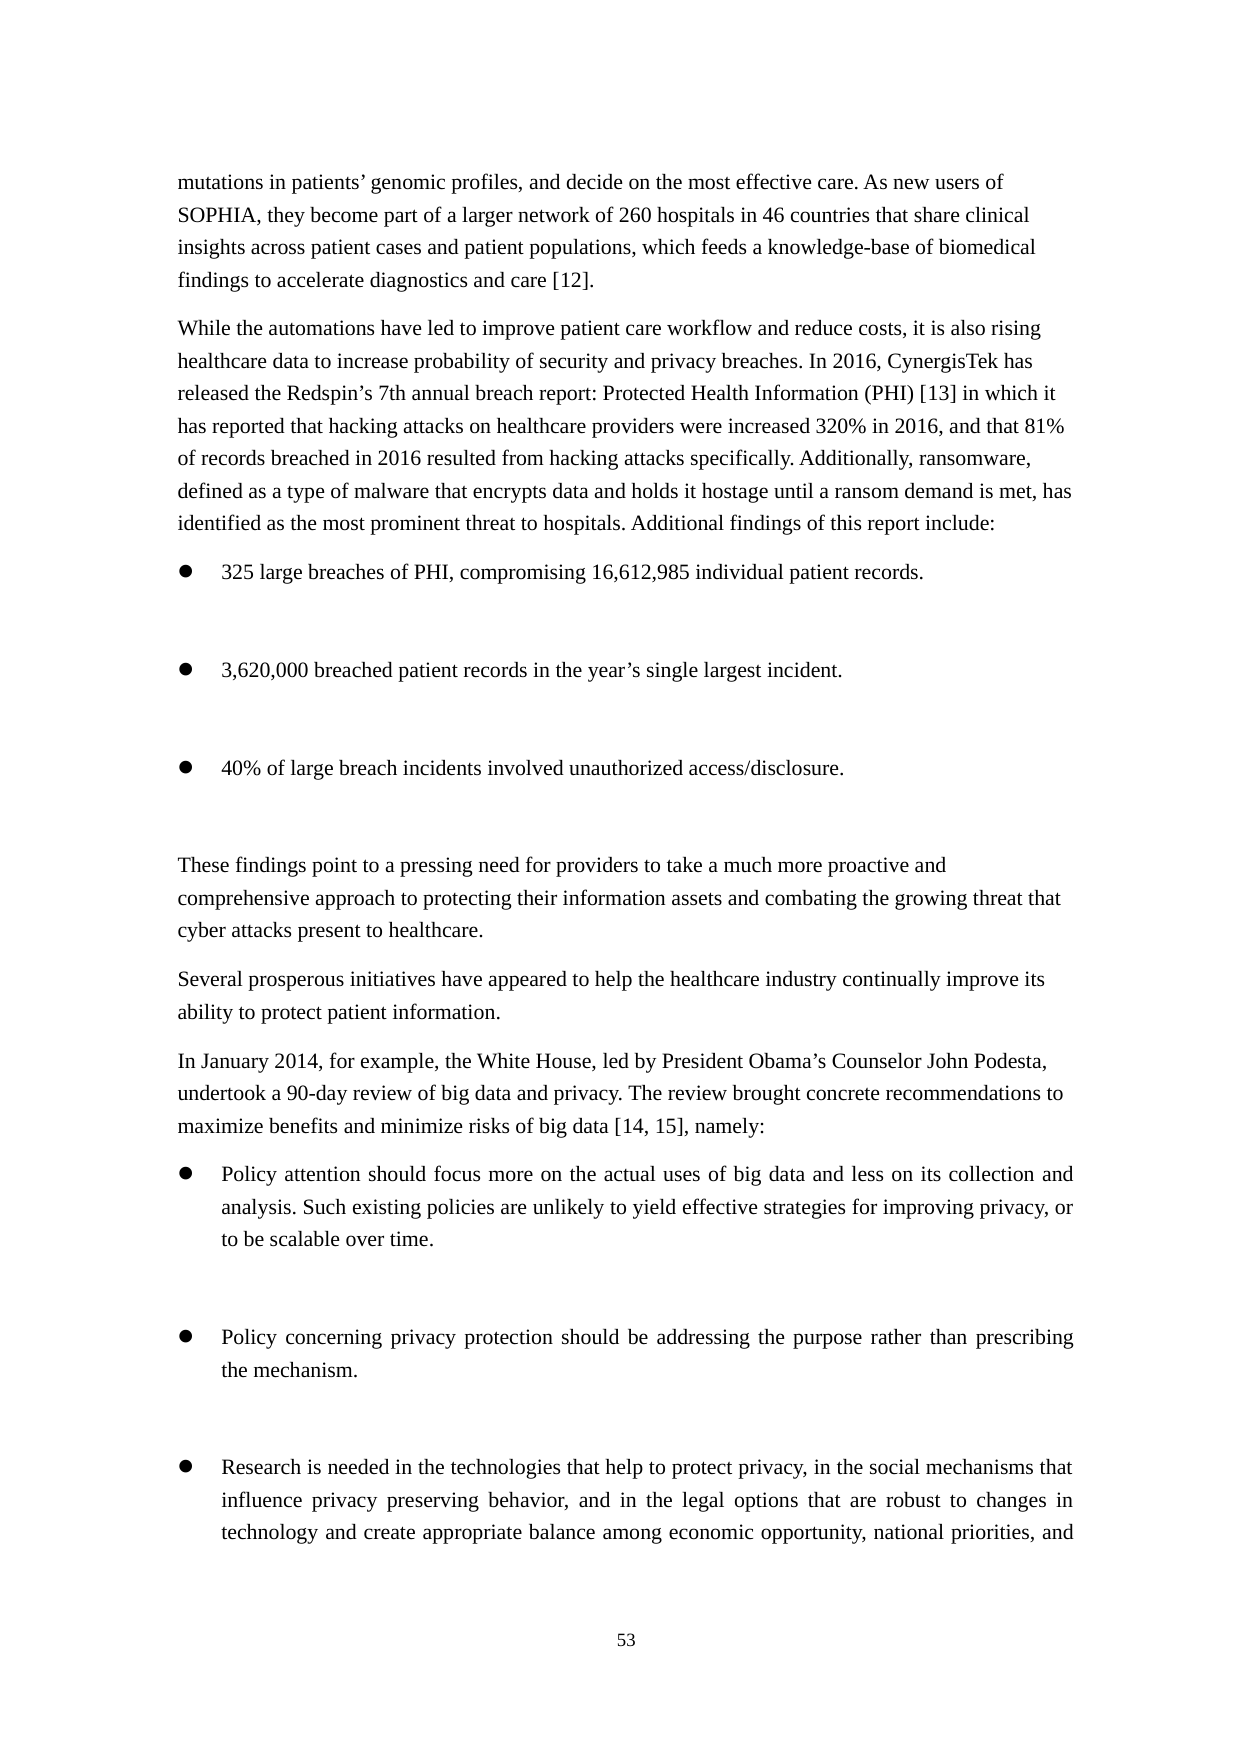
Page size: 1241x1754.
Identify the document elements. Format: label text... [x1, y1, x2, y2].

text In January 2014, for example, the White House, led by President Obama’s Counselor John Podesta, undertook a 90-day review of big data and privacy. The review brought concrete recommendations to maximize benefits and minimize risks of big data [14, 15], namely: [177, 1044, 1075, 1141]
list 3,620,000 breached patient records in the year’s single largest incident. [177, 653, 1075, 686]
list 325 large breaches of PHI, compromising 16,612,985 individual patient records. [177, 556, 1075, 588]
text Several prosperous initiatives have appeared to help the healthcare industry continually improve its ability to protect patient information. [177, 963, 1075, 1028]
list Policy concerning privacy protection should be addressing the purpose rather than prescribing the mechanism. [177, 1321, 1075, 1386]
list Policy attention should focus more on the actual uses of big data and less on its collection and analysis. Such existing policies are unlikely to yield effective strategies for improving privacy, or to be scalable over time. [177, 1158, 1075, 1255]
text While the automations have led to improve patient care workflow and reduce costs, it is also rising healthcare data to increase probability of security and privacy breaches. In 2016, CynergisTek has released the Redspin’s 7th annual breach report: Protected Health Information (PHI) [13] in which it has reported that hacking attacks on healthcare providers were increased 320% in 2016, and that 81% of records breached in 2016 resulted from hacking attacks specifically. Additionally, ransomware, defined as a type of malware that encrypts data and holds it hostage until a ransom demand is met, has identified as the most prominent threat to hospitals. Additional findings of this report include: [177, 312, 1075, 539]
list 40% of large breach incidents involved unauthorized access/disclosure. [177, 751, 1075, 783]
text These findings point to a pressing need for providers to take a much more proactive and comprehensive approach to protecting their information assets and combating the growing threat that cyber attacks present to healthcare. [177, 849, 1075, 946]
